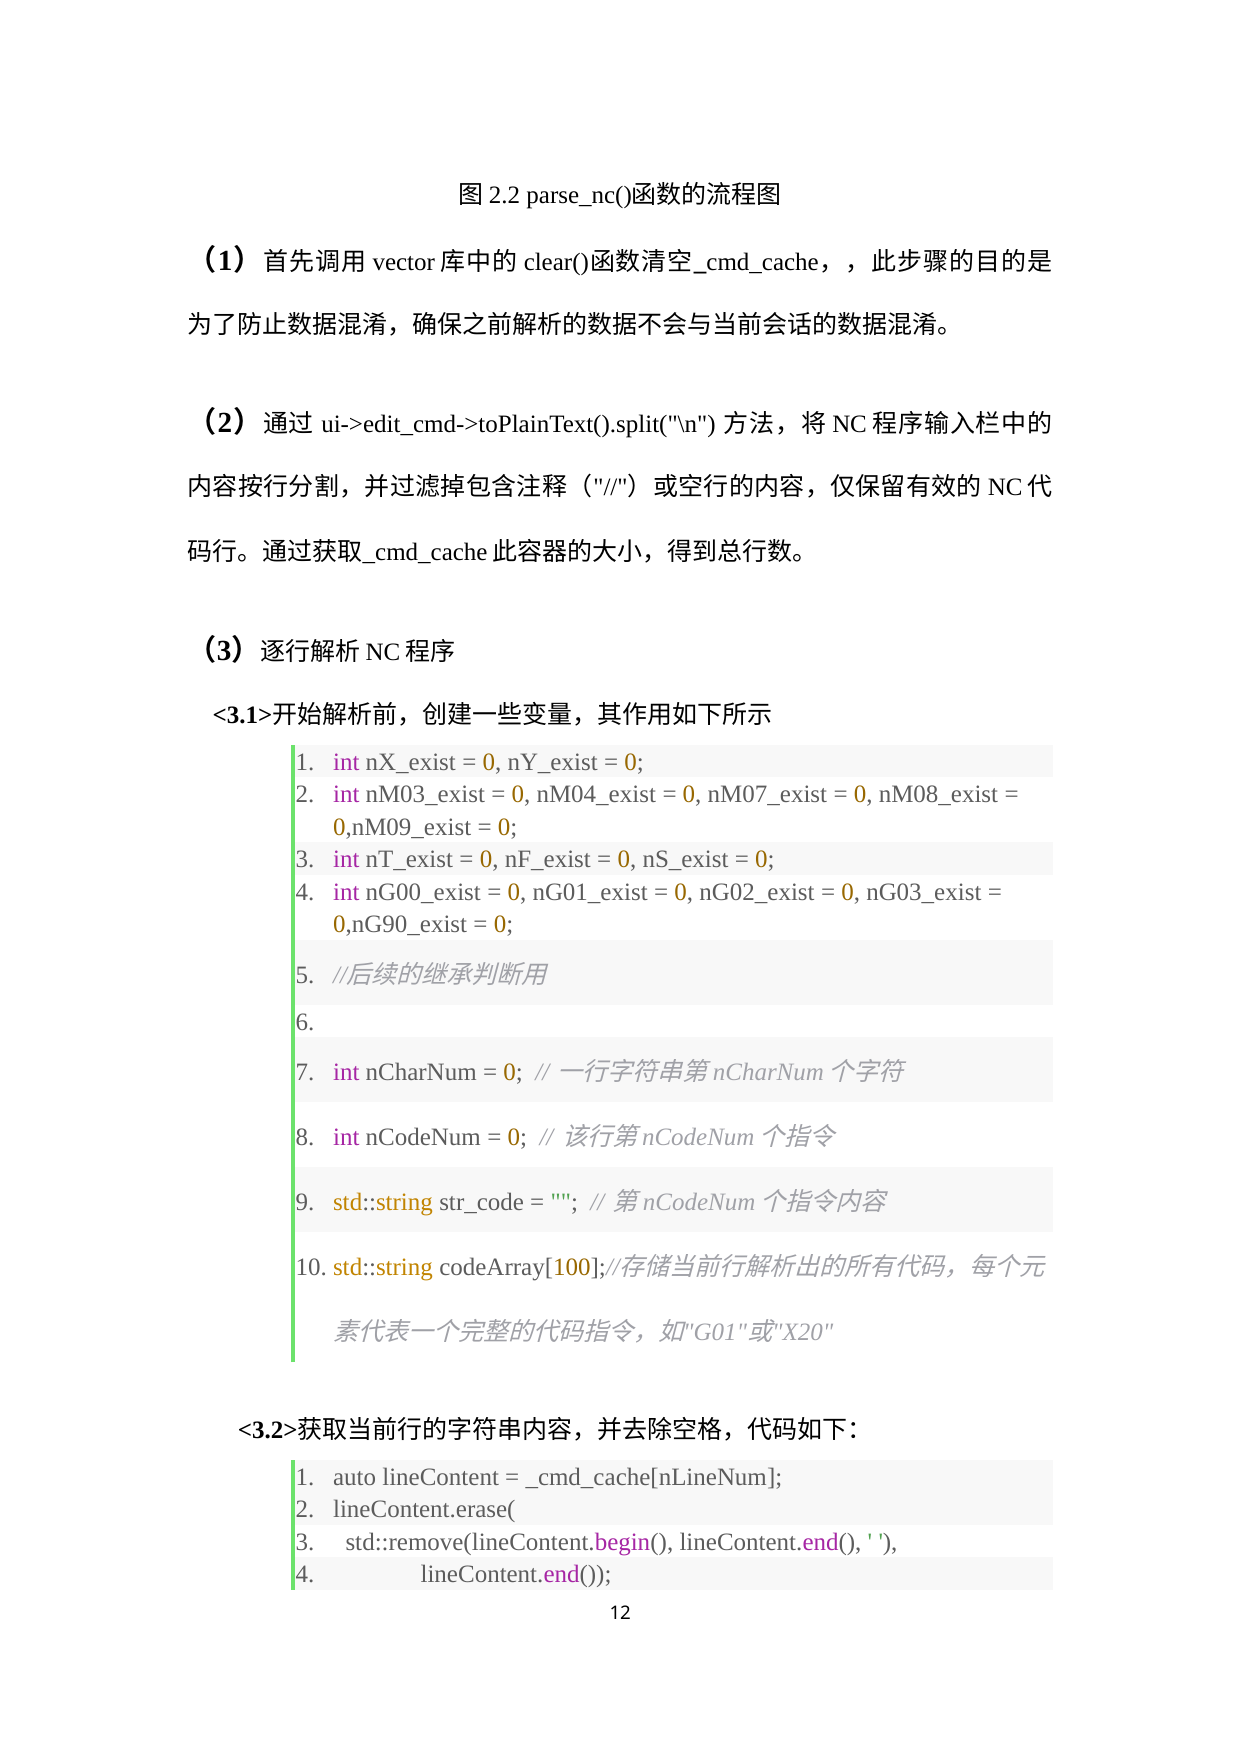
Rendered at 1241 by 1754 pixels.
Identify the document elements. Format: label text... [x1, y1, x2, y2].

text <3.2>获取当前行的字符串内容，并去除空格，代码如下： [187, 1395, 1053, 1460]
list int nT_exist = 0, nF_exist = 0, nS_exist = 0; [295, 842, 1053, 875]
list //后续的继承判断用 [295, 940, 1053, 1005]
list auto lineContent = _cmd_cache[nLineNum]; [295, 1460, 1053, 1492]
text （1）首先调用vector库中的clear()函数清空_cmd_cache，，此步骤的目的是为了防止数据混淆，确保之前解析的数据不会与当前会话的数据混淆。 [187, 225, 1053, 355]
list lineContent.erase( [295, 1492, 1053, 1525]
text <3.1>开始解析前，创建一些变量，其作用如下所示 [187, 680, 1053, 745]
list int nCharNum = 0; // 一行字符串第nCharNum个字符 [295, 1037, 1053, 1102]
list int nCodeNum = 0; // 该行第nCodeNum个指令 [295, 1102, 1053, 1167]
list int nX_exist = 0, nY_exist = 0; [295, 745, 1053, 777]
list std::remove(lineContent.begin(), lineContent.end(), ' '), [295, 1525, 1053, 1557]
list int nM03_exist = 0, nM04_exist = 0, nM07_exist = 0, nM08_exist = 0,nM09_exist = 0; [295, 777, 1053, 842]
list std::string codeArray[100];//存储当前行解析出的所有代码，每个元素代表一个完整的代码指令，如"G01"或"X20" [295, 1232, 1053, 1362]
text 图2.2 parse_nc()函数的流程图 [187, 160, 1053, 225]
text （3）逐行解析NC程序 [187, 615, 1053, 680]
list lineContent.end()); [295, 1557, 1053, 1590]
list std::string str_code = ""; // 第nCodeNum个指令内容 [295, 1167, 1053, 1232]
text （2）通过 ui->edit_cmd->toPlainText().split("\n") 方法，将NC程序输入栏中的内容按行分割，并过滤掉包含注释（"//"）或空行的内容，仅保留有效的NC代码行。通过获取_cmd_cache此容器的大小，得到总行数。 [187, 387, 1053, 582]
list int nG00_exist = 0, nG01_exist = 0, nG02_exist = 0, nG03_exist = 0,nG90_exist = 0; [295, 875, 1053, 940]
